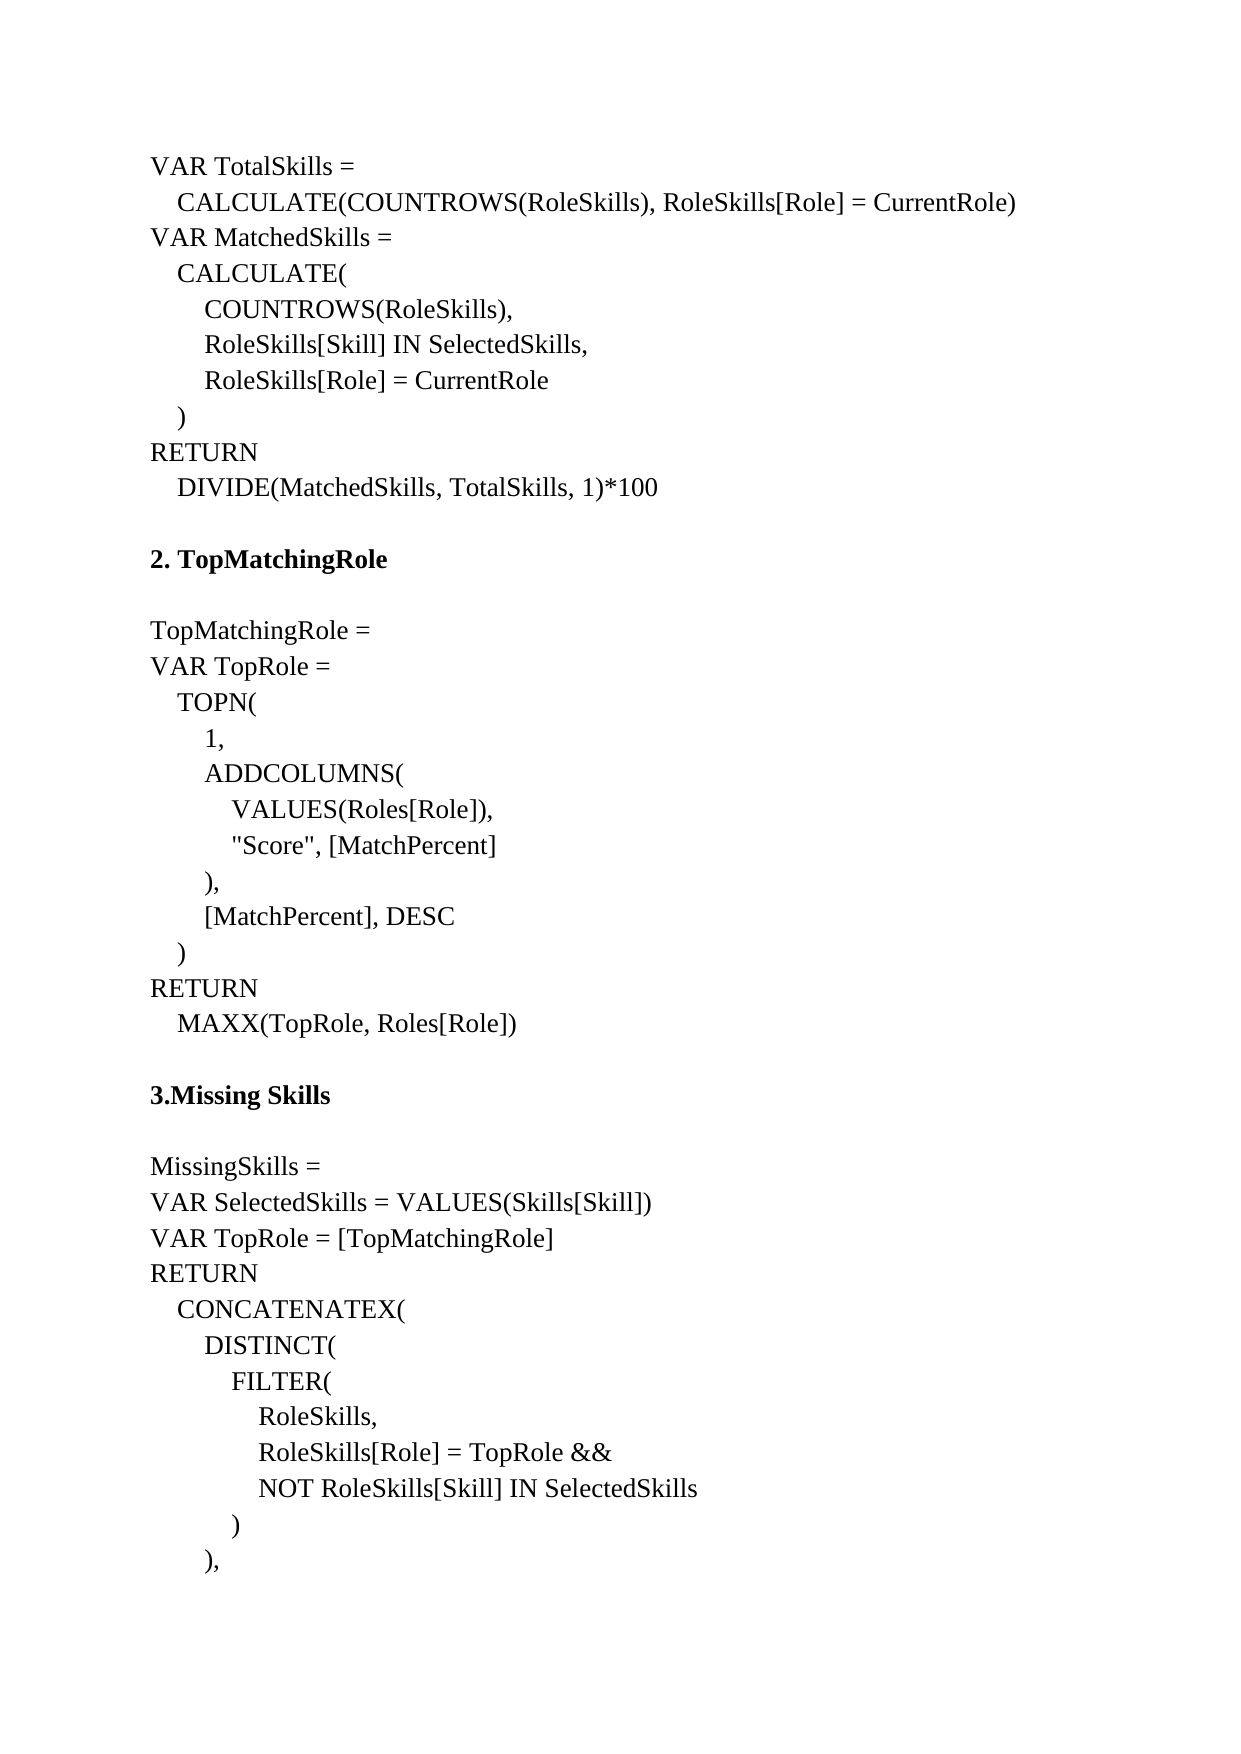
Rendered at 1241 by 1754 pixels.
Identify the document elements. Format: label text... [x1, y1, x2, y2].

text CALCULATE( [150, 257, 1090, 288]
text ), [150, 864, 1090, 896]
text COUNTROWS(RoleSkills), [150, 293, 1090, 324]
text DIVIDE(MatchedSkills, TotalSkills, 1)*100 [150, 472, 1090, 503]
text 2. TopMatchingRole [150, 543, 1090, 574]
text RoleSkills[Role] = CurrentRole [150, 364, 1090, 396]
text VALUES(Roles[Role]), [150, 793, 1090, 824]
text "Score", [MatchPercent] [150, 829, 1090, 860]
text VAR SelectedSkills = VALUES(Skills[Skill]) [150, 1186, 1090, 1217]
text ADDCOLUMNS( [150, 757, 1090, 788]
text RETURN [150, 1258, 1090, 1289]
text VAR MatchedSkills = [150, 221, 1090, 253]
text FILTER( [150, 1365, 1090, 1396]
text RoleSkills[Skill] IN SelectedSkills, [150, 329, 1090, 360]
text TopMatchingRole = [150, 614, 1090, 646]
text VAR TotalSkills = [150, 150, 1090, 181]
text VAR TopRole = [150, 650, 1090, 681]
text VAR TopRole = [TopMatchingRole] [150, 1222, 1090, 1253]
text ) [150, 936, 1090, 967]
text DISTINCT( [150, 1329, 1090, 1360]
text NOT RoleSkills[Skill] IN SelectedSkills [150, 1472, 1090, 1503]
text [MatchPercent], DESC [150, 900, 1090, 931]
text ), [150, 1543, 1090, 1574]
text ) [150, 400, 1090, 431]
text RETURN [150, 436, 1090, 467]
text CONCATENATEX( [150, 1293, 1090, 1324]
text TOPN( [150, 686, 1090, 717]
text CALCULATE(COUNTROWS(RoleSkills), RoleSkills[Role] = CurrentRole) [150, 186, 1090, 217]
text ) [150, 1508, 1090, 1539]
text RoleSkills, [150, 1401, 1090, 1432]
text RETURN [150, 972, 1090, 1003]
text RoleSkills[Role] = TopRole && [150, 1436, 1090, 1467]
text 1, [150, 722, 1090, 753]
text MAXX(TopRole, Roles[Role]) [150, 1007, 1090, 1039]
text MissingSkills = [150, 1150, 1090, 1182]
text 3.Missing Skills [150, 1079, 1090, 1110]
